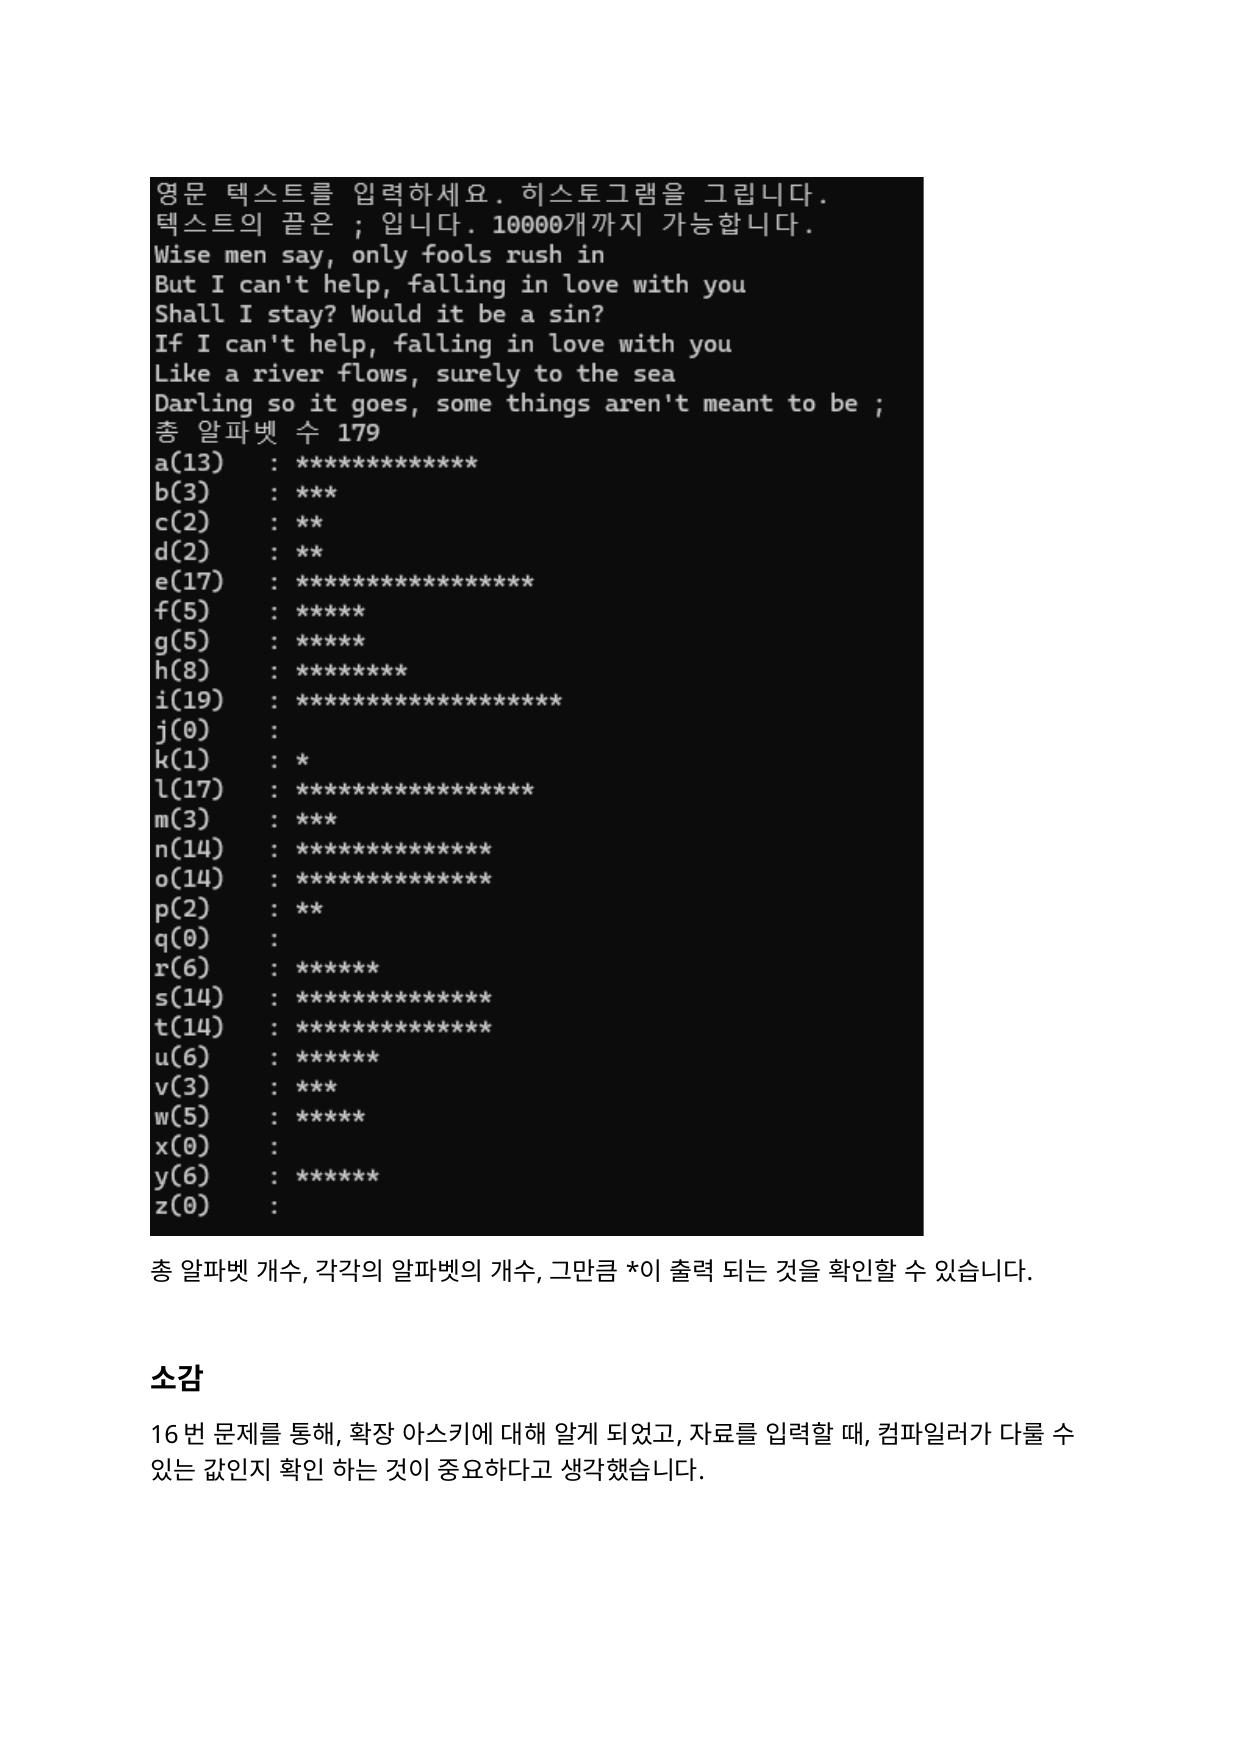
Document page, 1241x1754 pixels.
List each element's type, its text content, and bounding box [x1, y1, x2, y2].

picture [150, 177, 924, 1236]
text 16번 문제를 통해, 확장 아스키에 대해 알게 되었고, 자료를 입력할 때, 컴파일러가 다룰 수 있는 값인지 확인 하는 것이 중요하다고 생각했습니다. [150, 1414, 1090, 1487]
text 소감 [150, 1356, 1090, 1398]
text 총 알파벳 개수, 각각의 알파벳의 개수, 그만큼 *이 출력 되는 것을 확인할 수 있습니다. [150, 1252, 1090, 1288]
